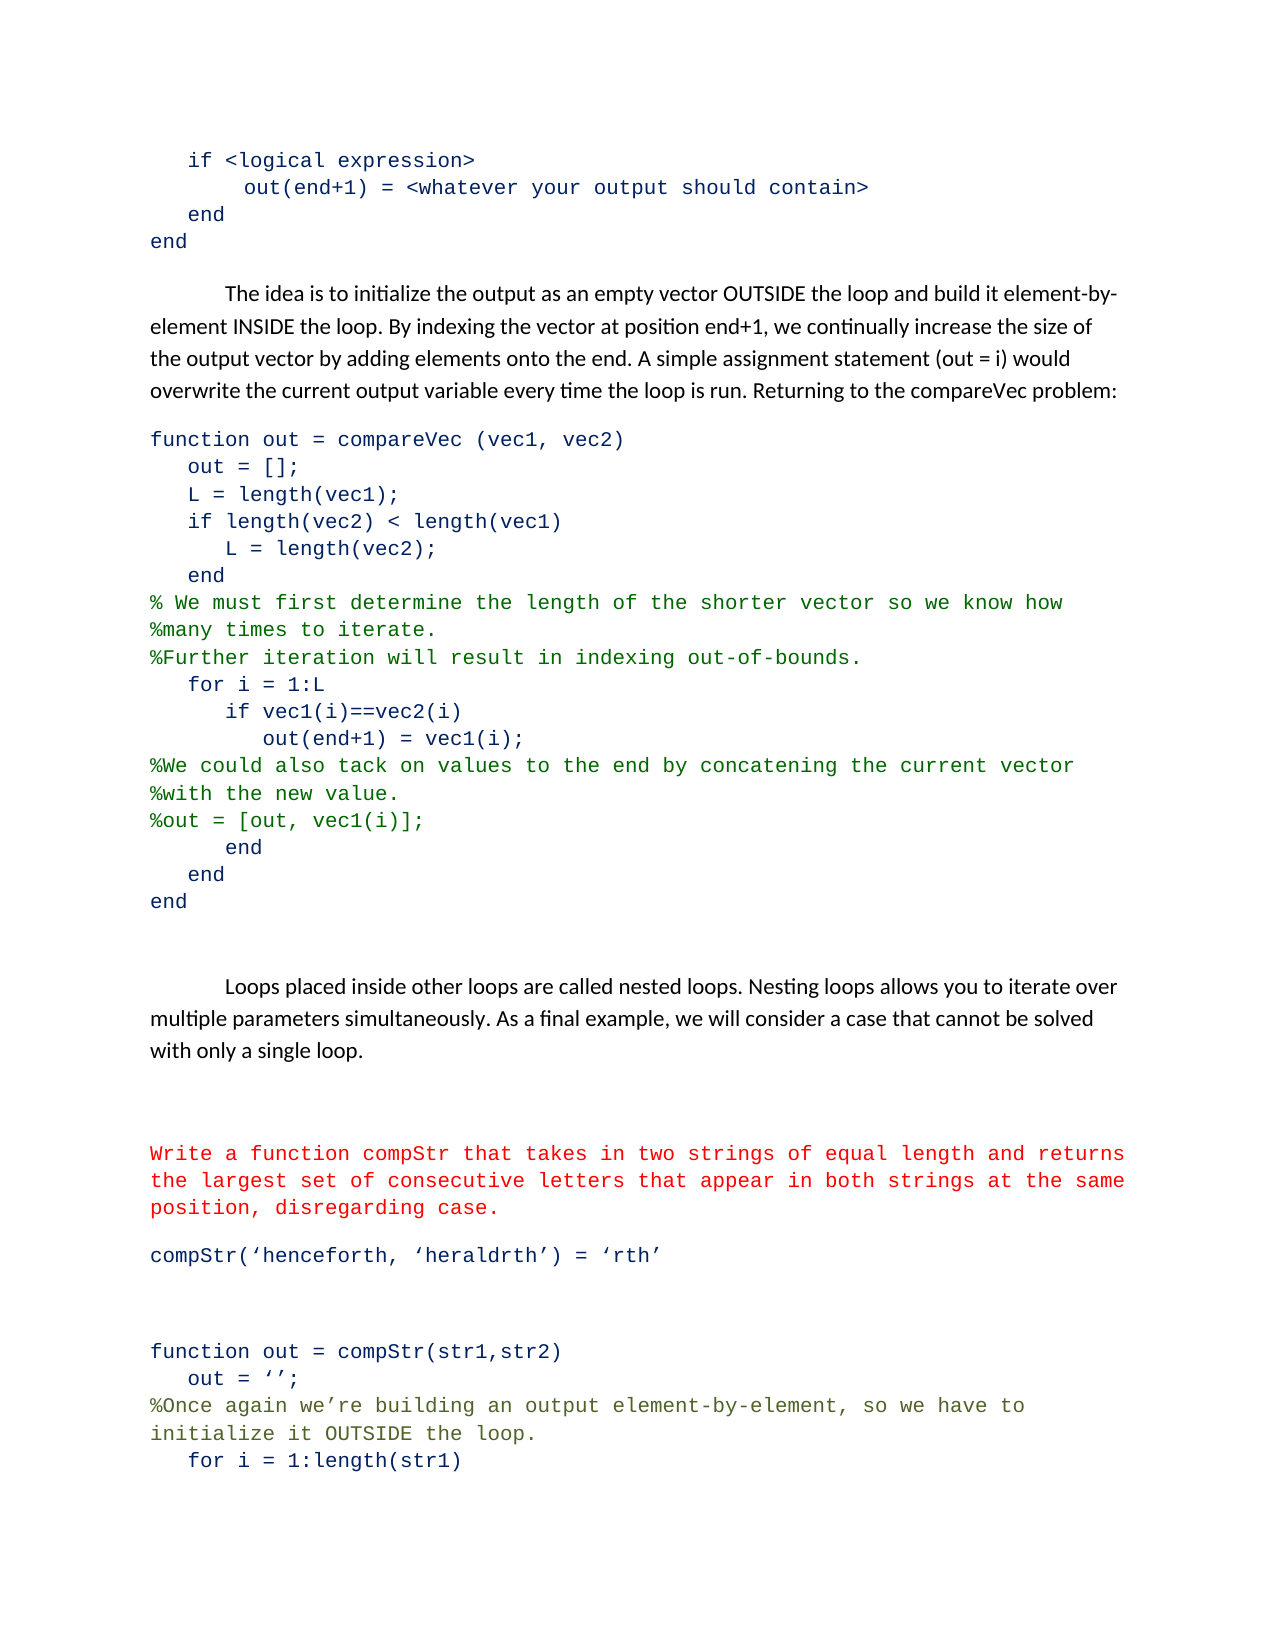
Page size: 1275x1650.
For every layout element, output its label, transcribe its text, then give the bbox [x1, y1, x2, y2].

text Write a function compStr that takes in two strings of equal length and returns the largest set of consecutive letters that appear in both strings at the same position, disregarding case. [150, 1143, 1125, 1221]
text The idea is to initialize the output as an empty vector OUTSIDE the loop and build it element-by-element INSIDE the loop. By indexing the vector at position end+1, we continually increase the size of the output vector by adding elements onto the end. A simple assignment statement (out = i) would overwrite the current output variable every time the loop is run. Returning to the compareVec problem: [150, 279, 1125, 404]
text Loops placed inside other loops are called nested loops. Nesting loops allows you to iterate over multiple parameters simultaneously. As a final example, we will consider a case that cannot be solved with only a single loop. [150, 972, 1125, 1064]
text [150, 150, 1125, 255]
text compStr(‘henceforth, ‘heraldrth’) = ‘rth’ [150, 1245, 1125, 1269]
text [150, 1341, 1125, 1473]
text function out = compareVec (vec1, vec2) out = []; L = length(vec1); if length(vec2) < length(vec1) L = length(vec2); end % We must first determine the length of the shorter vector so we know how %many times to iterate. %Further iteration will result in indexing out-of-bounds. for i = 1:L if vec1(i)==vec2(i) out(end+1) = vec1(i); %We could also tack on values to the end by concatening the current vector %with the new value. %out = [out, vec1(i)]; end end end [150, 429, 1125, 947]
